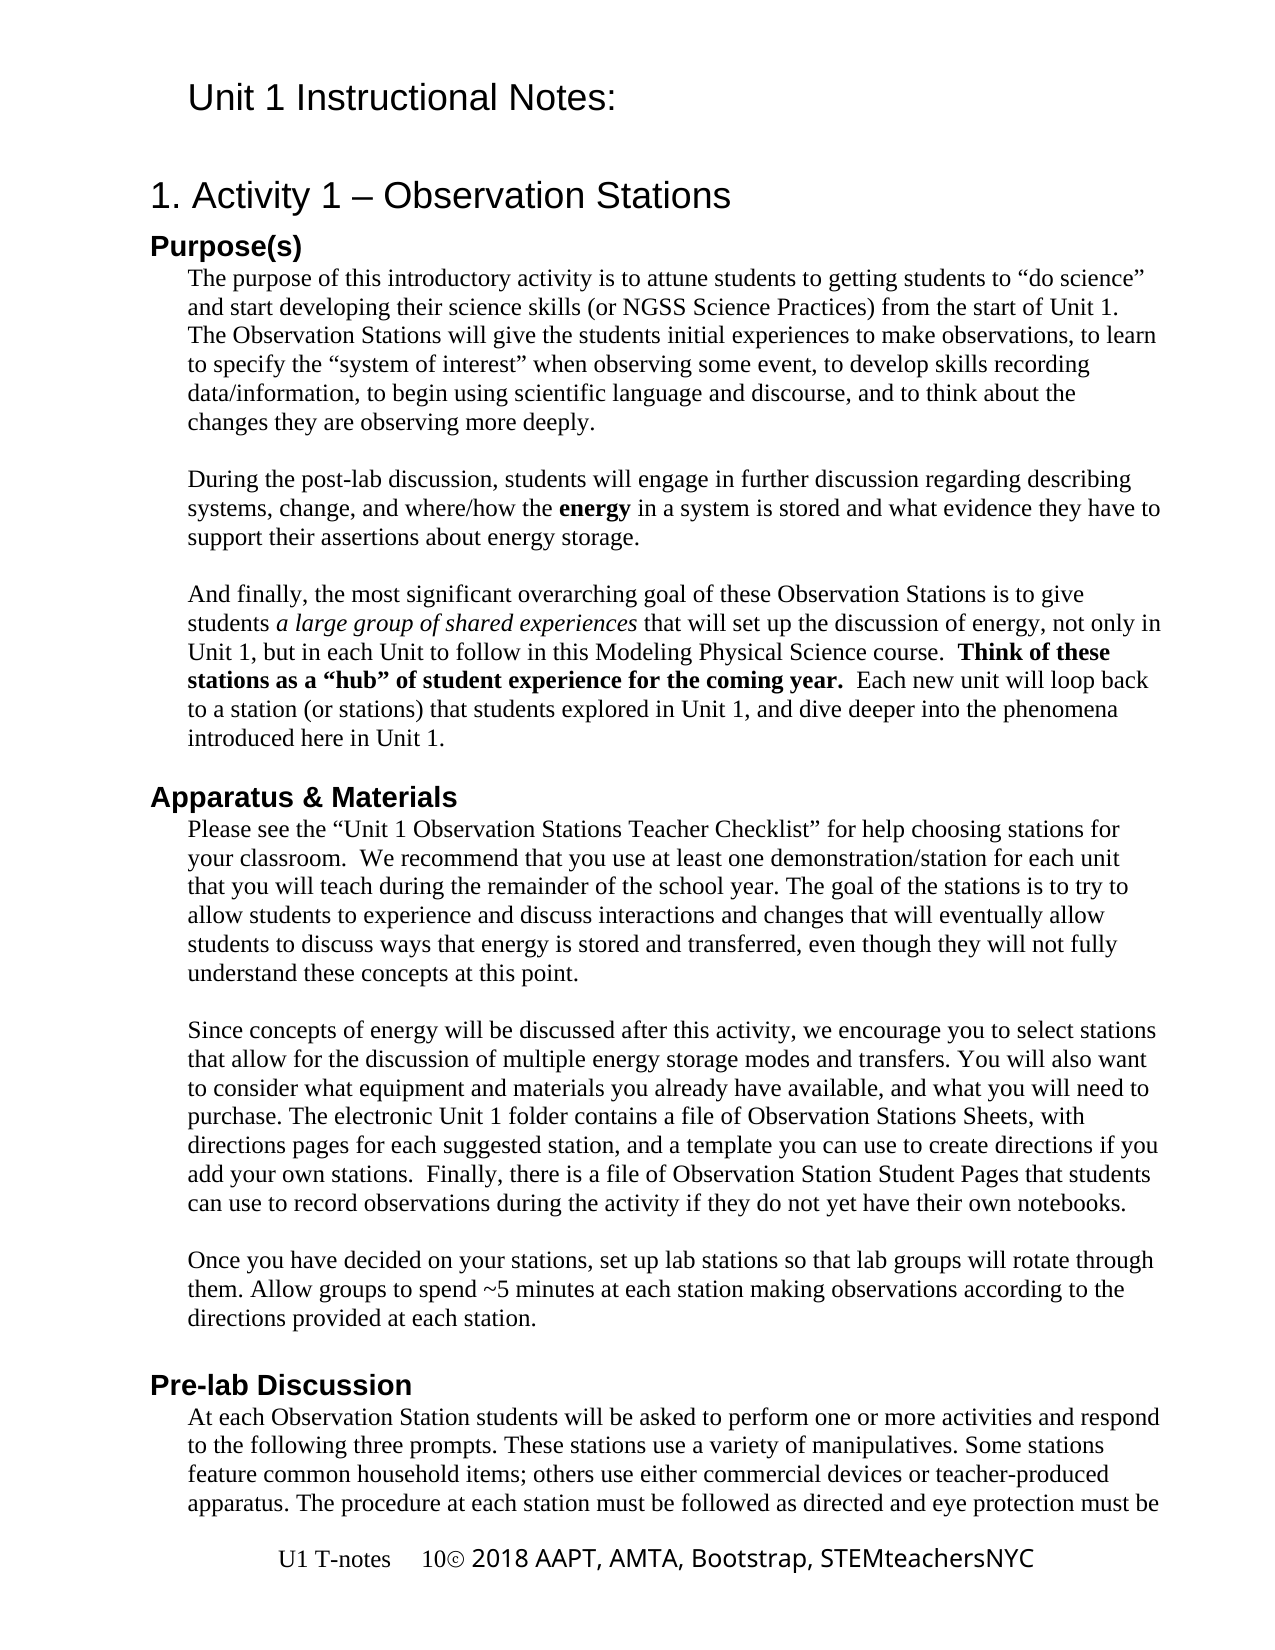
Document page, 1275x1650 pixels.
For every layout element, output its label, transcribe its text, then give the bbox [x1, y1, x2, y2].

subtitle Unit 1 Instructional Notes: [187, 75, 1162, 118]
text During the post-lab discussion, students will engage in further discussion regarding describing systems, change, and where/how the energy in a system is stored and what evidence they have to support their assertions about energy storage. [187, 464, 1162, 550]
text Once you have decided on your stations, set up lab stations so that lab groups will rotate through them. Allow groups to spend ~5 minutes at each station making observations according to the directions provided at each station. [187, 1245, 1162, 1331]
subtitle Apparatus & Materials [150, 780, 1162, 814]
text And finally, the most significant overarching goal of these Observation Stations is to give students a large group of shared experiences that will set up the discussion of energy, not only in Unit 1, but in each Unit to follow in this Modeling Physical Science course. Think of these stations as a “hub” of student experience for the coming year. Each new unit will loop back to a station (or stations) that students explored in Unit 1, and dive deeper into the phenomena introduced here in Unit 1. [187, 579, 1162, 752]
text Please see the “Unit 1 Observation Stations Teacher Checklist” for help choosing stations for your classroom. We recommend that you use at least one demonstration/station for each unit that you will teach during the remainder of the school year. The goal of the stations is to try to allow students to experience and discuss interactions and changes that will eventually allow students to discuss ways that energy is stored and transferred, even though they will not fully understand these concepts at this point. [187, 814, 1162, 986]
text Since concepts of energy will be discussed after this activity, we encourage you to select stations that allow for the discussion of multiple energy storage modes and transfers. You will also want to consider what equipment and materials you already have available, and what you will need to purchase. The electronic Unit 1 folder contains a file of Observation Stations Sheets, with directions pages for each suggested station, and a template you can use to create directions if you add your own stations. Finally, there is a file of Observation Station Student Pages that students can use to record observations during the activity if they do not yet have their own notebooks. [187, 1015, 1162, 1216]
subtitle Pre-lab Discussion [150, 1368, 1162, 1402]
subtitle Purpose(s) [150, 229, 1162, 263]
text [187, 1402, 1162, 1517]
text The purpose of this introductory activity is to attune students to getting students to “do science” and start developing their science skills (or NGSS Science Practices) from the start of Unit 1. The Observation Stations will give the students initial experiences to make observations, to learn to specify the “system of interest” when observing some event, to develop skills recording data/information, to begin using scientific language and discourse, and to think about the changes they are observing more deeply. [187, 263, 1162, 435]
subtitle 1. Activity 1 – Observation Stations [150, 174, 1162, 217]
